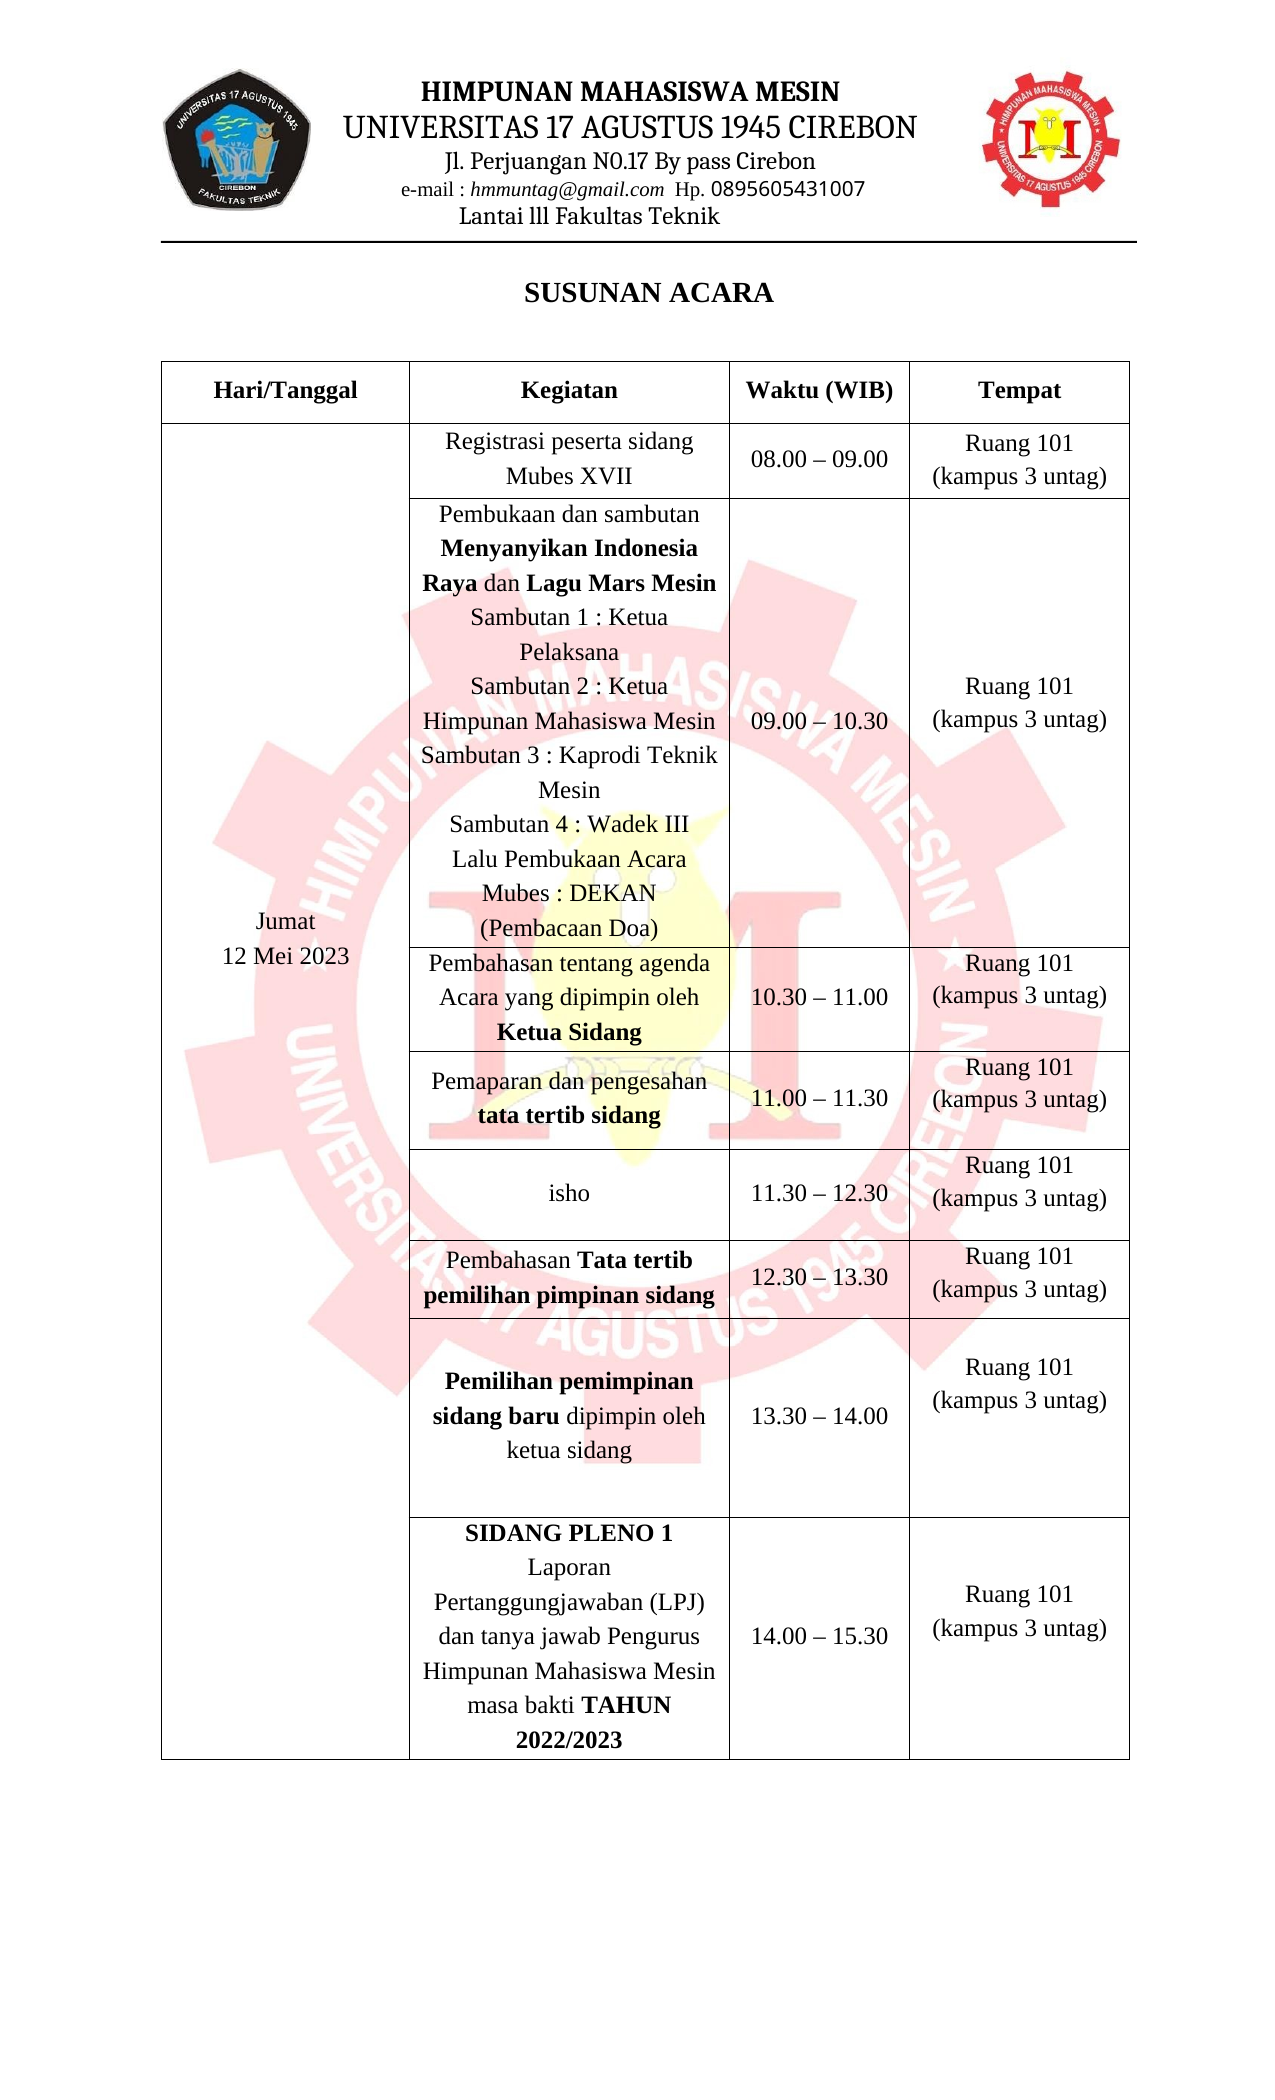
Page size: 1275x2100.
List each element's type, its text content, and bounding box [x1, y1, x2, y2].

picture [978, 57, 1122, 217]
table_cell 11.00 – 11.30 [730, 1052, 909, 1149]
table_header Waktu (WIB) [730, 362, 909, 423]
table_cell 12.30 – 13.30 [730, 1241, 909, 1318]
table_cell Ruang 101 (kampus 3 untag) [910, 948, 1129, 1051]
table_cell Pembahasan Tata tertib pemilihan pimpinan sidang [410, 1241, 729, 1318]
table_cell 13.30 – 14.00 [730, 1319, 909, 1517]
table_cell Ruang 101 (kampus 3 untag) [910, 1150, 1129, 1240]
table_cell Ruang 101 (kampus 3 untag) [910, 1241, 1129, 1318]
table_cell Ruang 101 (kampus 3 untag) [910, 424, 1129, 498]
table_cell Jumat 12 Mei 2023 [162, 424, 409, 1759]
table_cell 08.00 – 09.00 [730, 424, 909, 498]
table_cell Pemaparan dan pengesahan tata tertib sidang [410, 1052, 729, 1149]
table_cell Ruang 101 (kampus 3 untag) [910, 1052, 1129, 1149]
table_cell Ruang 101 (kampus 3 untag) [910, 1319, 1129, 1517]
text SUSUNAN ACARA [150, 275, 1148, 309]
table_cell isho [410, 1150, 729, 1240]
table_cell 10.30 – 11.00 [730, 948, 909, 1051]
table_cell Ruang 101 (kampus 3 untag) [910, 1518, 1129, 1759]
table_cell Pembukaan dan sambutan Menyanyikan Indonesia Raya dan Lagu Mars Mesin Sambutan 1 : Ketua Pelaksana Sambutan 2 : Ketua Himpunan Mahasiswa Mesin Sambutan 3 : Kaprodi Teknik Mesin Sambutan 4 : Wadek III Lalu Pembukaan Acara Mubes : DEKAN (Pembacaan Doa) [410, 499, 729, 947]
table_cell 14.00 – 15.30 [730, 1518, 909, 1759]
table_header Hari/Tanggal [162, 362, 409, 423]
picture [162, 68, 311, 211]
table_cell SIDANG PLENO 1 Laporan Pertanggungjawaban (LPJ) dan tanya jawab Pengurus Himpunan Mahasiswa Mesin masa bakti TAHUN 2022/2023 [410, 1518, 729, 1759]
table_cell 09.00 – 10.30 [730, 499, 909, 947]
table_cell 11.30 – 12.30 [730, 1150, 909, 1240]
table_cell Pemilihan pemimpinan sidang baru dipimpin oleh ketua sidang [410, 1319, 729, 1517]
table_header Tempat [910, 362, 1129, 423]
table_cell Registrasi peserta sidang Mubes XVII [410, 424, 729, 498]
table_header Kegiatan [410, 362, 729, 423]
table_cell Ruang 101 (kampus 3 untag) [910, 499, 1129, 947]
table_cell Pembahasan tentang agenda Acara yang dipimpin oleh Ketua Sidang [410, 948, 729, 1051]
